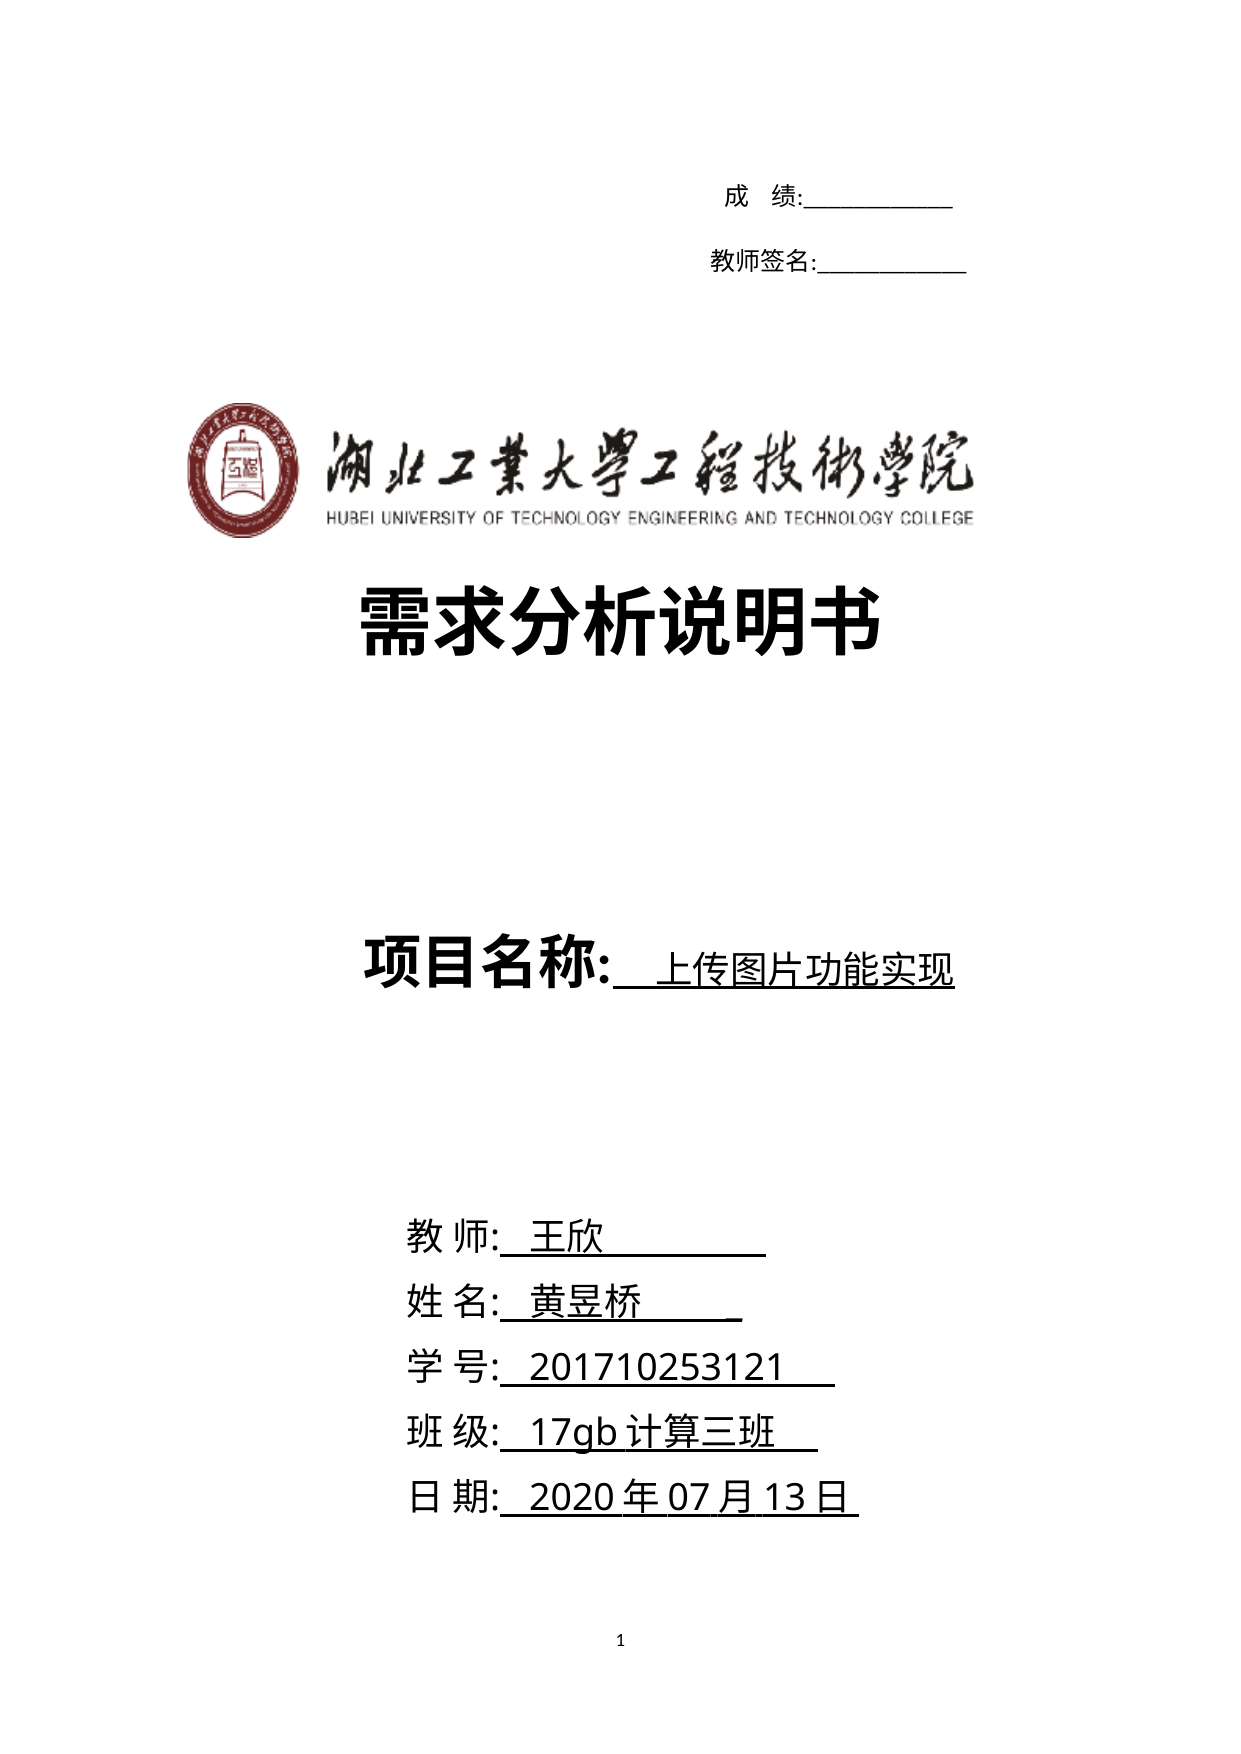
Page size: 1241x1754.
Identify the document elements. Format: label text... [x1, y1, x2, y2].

text 项目名称: 上传图片功能实现 [187, 909, 1053, 1007]
text 教师签名:____________ [450, 227, 1053, 292]
text 班 级: 17gb计算三班 [362, 1397, 1053, 1462]
text 教 师: 王欣 [362, 1202, 1053, 1267]
picture [187, 403, 974, 538]
text 需求分析说明书 [187, 552, 1053, 682]
text 姓 名: 黄昱桥 _ [362, 1267, 1053, 1332]
text 学 号: 201710253121 [362, 1332, 1053, 1397]
text 成 绩:____________ [450, 162, 1053, 227]
text 日 期: 2020年07月13日 [362, 1462, 1053, 1527]
